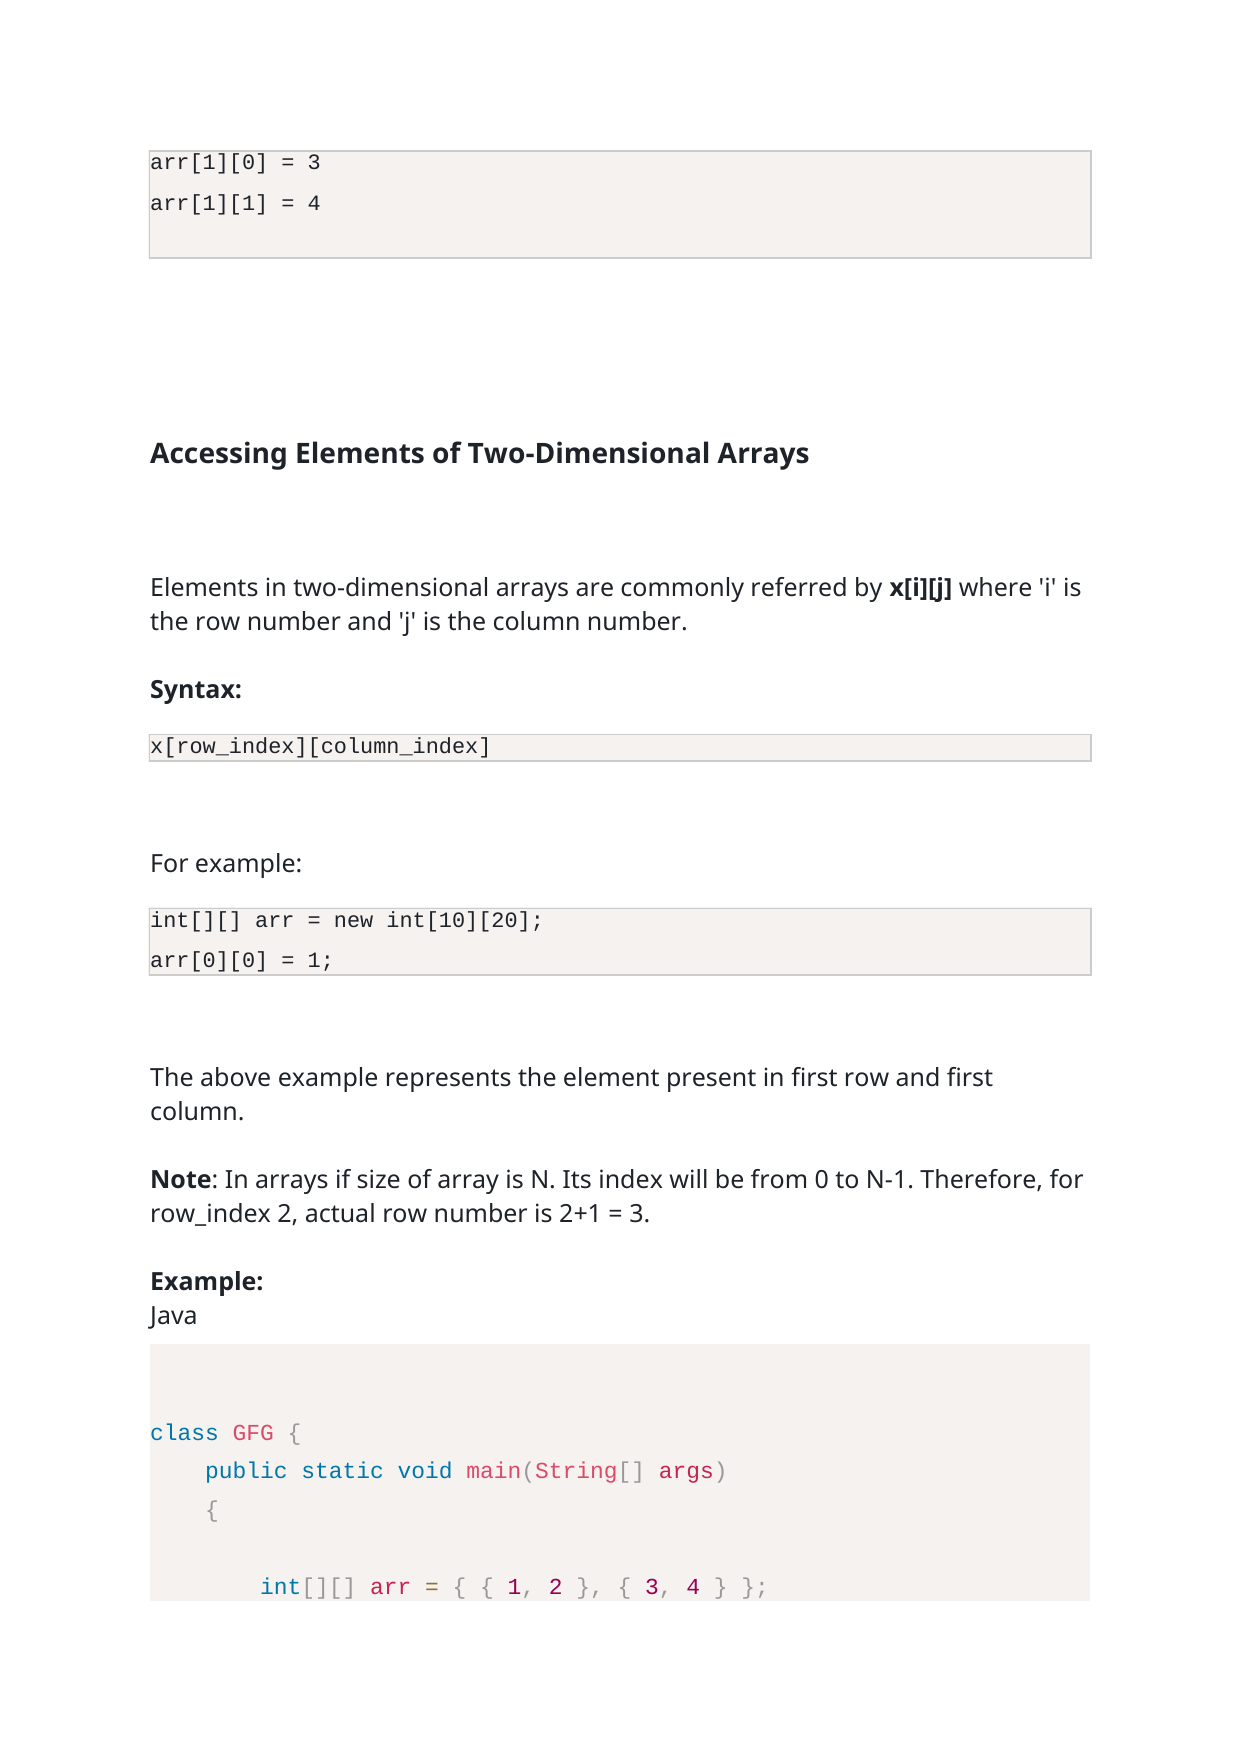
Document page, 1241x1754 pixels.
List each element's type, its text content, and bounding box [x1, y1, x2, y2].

text class GFG { [150, 1421, 1090, 1447]
text Accessing Elements of Two-Dimensional Arrays [150, 434, 1090, 472]
text For example: [150, 777, 1090, 907]
text arr[0][0] = 1; [150, 948, 1090, 974]
text arr[1][0] = 3 [150, 152, 1090, 176]
text public static void main(String[] args) [150, 1460, 1090, 1486]
text The above example represents the element present in first row and first column. Note: In arrays if size of array is N. Its index will be from 0 to N-1. Therefore, for row_index 2, actual row number is 2+1 = 3. Example: Java [150, 991, 1090, 1332]
text Elements in two-dimensional arrays are commonly referred by x[i][j] where 'i' is the row number and 'j' is the column number. Syntax: [150, 501, 1090, 734]
text { [150, 1498, 1090, 1524]
text int[][] arr = { { 1, 2 }, { 3, 4 } }; [150, 1575, 1090, 1601]
text x[row_index][column_index] [150, 735, 1090, 760]
text arr[1][1] = 4 [150, 190, 1090, 217]
text int[][] arr = new int[10][20]; [150, 909, 1090, 934]
